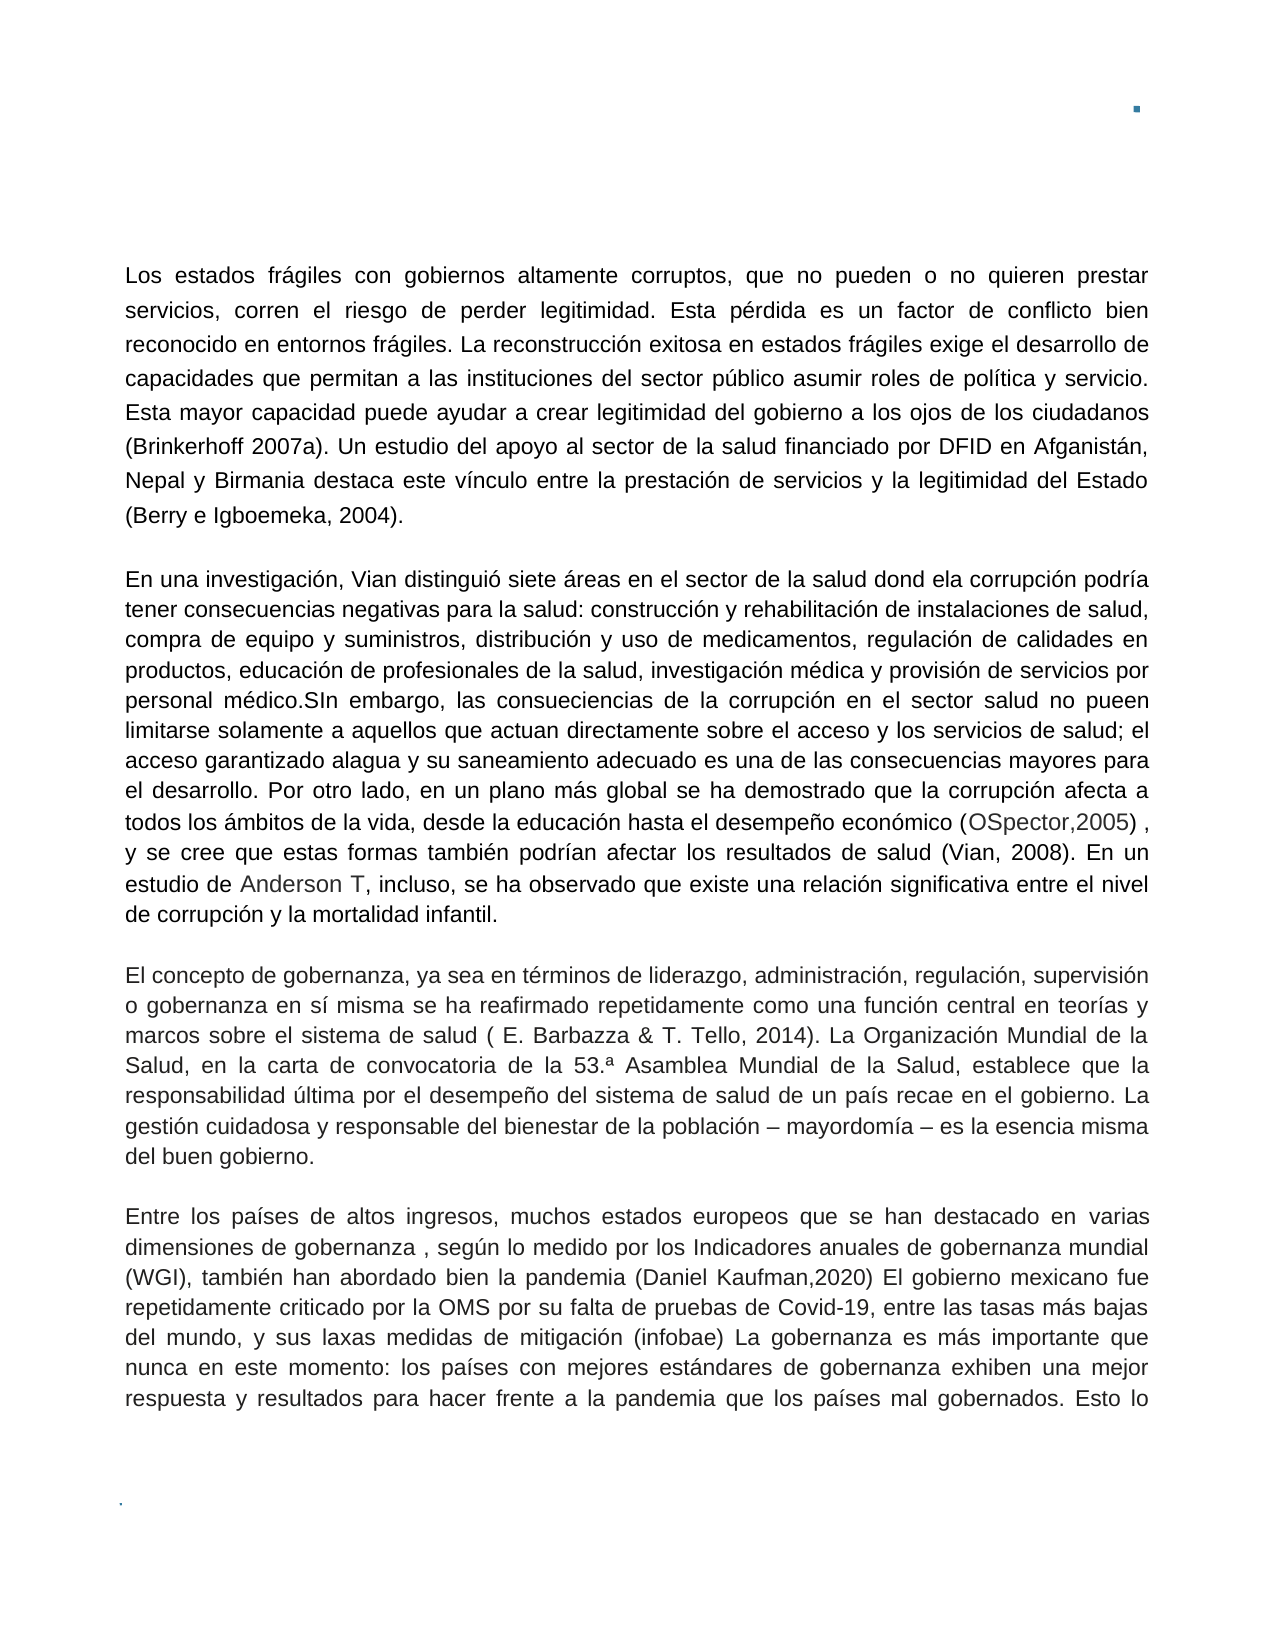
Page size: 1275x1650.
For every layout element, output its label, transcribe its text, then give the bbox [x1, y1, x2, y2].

text Los estados frágiles con gobiernos altamente corruptos, que no pueden o no quieren prestar servicios, corren el riesgo de perder legitimidad. Esta pérdida es un factor de conflicto bien reconocido en entornos frágiles. La reconstrucción exitosa en estados frágiles exige el desarrollo de capacidades que permitan a las instituciones del sector público asumir roles de política y servicio. Esta mayor capacidad puede ayudar a crear legitimidad del gobierno a los ojos de los ciudadanos (Brinkerhoff 2007a). Un estudio del apoyo al sector de la salud financiado por DFID en Afganistán, Nepal y Birmania destaca este vínculo entre la prestación de servicios y la legitimidad del Estado (Berry e Igboemeka, 2004). [125, 262, 1150, 528]
text El concepto de gobernanza, ya sea en términos de liderazgo, administración, regulación, supervisión o gobernanza en sí misma se ha reafirmado repetidamente como una función central en teorías y marcos sobre el sistema de salud ( E. Barbazza & T. Tello, 2014). La Organización Mundial de la Salud, en la carta de convocatoria de la 53.ª Asamblea Mundial de la Salud, establece que la responsabilidad última por el desempeño del sistema de salud de un país recae en el gobierno. La gestión cuidadosa y responsable del bienestar de la población – mayordomía – es la esencia misma del buen gobierno. [125, 962, 1150, 1169]
text En una investigación, Vian distinguió siete áreas en el sector de la salud dond ela corrupción podría tener consecuencias negativas para la salud: construcción y rehabilitación de instalaciones de salud, compra de equipo y suministros, distribución y uso de medicamentos, regulación de calidades en productos, educación de profesionales de la salud, investigación médica y provisión de servicios por personal médico.SIn embargo, las consueciencias de la corrupción en el sector salud no pueen limitarse solamente a aquellos que actuan directamente sobre el acceso y los servicios de salud; el acceso garantizado alagua y su saneamiento adecuado es una de las consecuencias mayores para el desarrollo. Por otro lado, en un plano más global se ha demostrado que la corrupción afecta a todos los ámbitos de la vida, desde la educación hasta el desempeño económico (OSpector,2005) , y se cree que estas formas también podrían afectar los resultados de salud (Vian, 2008). En un estudio de Anderson T, incluso, se ha observado que existe una relación significativa entre el nivel de corrupción y la mortalidad infantil. [125, 566, 1150, 928]
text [125, 1203, 1150, 1411]
